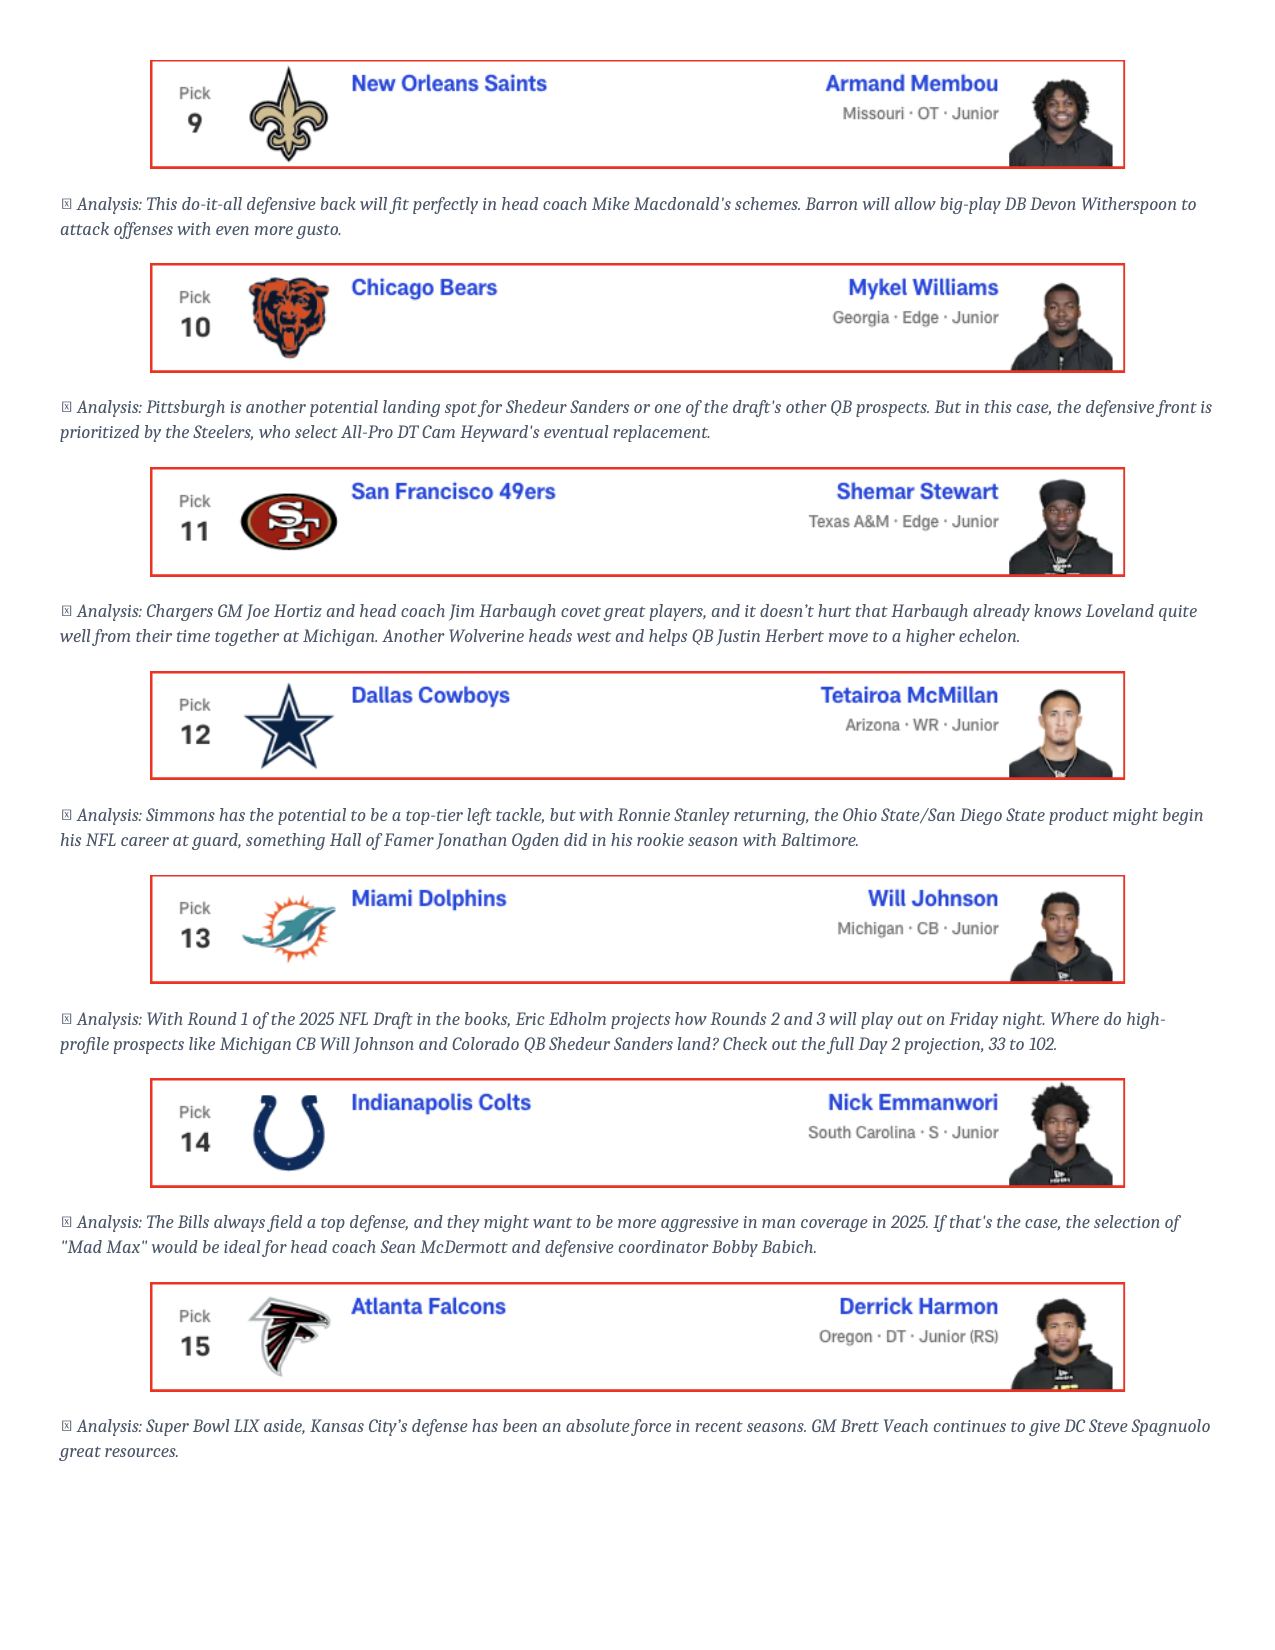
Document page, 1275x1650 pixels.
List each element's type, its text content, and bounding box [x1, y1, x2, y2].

picture [150, 467, 1125, 577]
text 📝 Analysis: Simmons has the potential to be a top-tier left tackle, but with Ronnie Stanley returning, the Ohio State/San Diego State product might begin his NFL career at guard, something Hall of Famer Jonathan Ogden did in his rookie season with Baltimore. [60, 804, 1215, 851]
picture [150, 671, 1125, 780]
picture [150, 60, 1125, 169]
picture [150, 1078, 1125, 1188]
text 📝 Analysis: Super Bowl LIX aside, Kansas City’s defense has been an absolute force in recent seasons. GM Brett Veach continues to give DC Steve Spagnuolo great resources. [60, 1416, 1215, 1462]
text 📝 Analysis: With Round 1 of the 2025 NFL Draft in the books, Eric Edholm projects how Rounds 2 and 3 will play out on Friday night. Where do high-profile prospects like Michigan CB Will Johnson and Colorado QB Shedeur Sanders land? Check out the full Day 2 projection, 33 to 102. [60, 1008, 1215, 1055]
picture [150, 875, 1125, 984]
text 📝 Analysis: Pittsburgh is another potential landing spot for Shedeur Sanders or one of the draft's other QB prospects. But in this case, the defensive front is prioritized by the Steelers, who select All-Pro DT Cam Heyward's eventual replacement. [60, 397, 1215, 443]
text 📝 Analysis: This do-it-all defensive back will fit perfectly in head coach Mike Macdonald's schemes. Barron will allow big-play DB Devon Witherspoon to attack offenses with even more gusto. [60, 193, 1215, 240]
text 📝 Analysis: The Bills always field a top defense, and they might want to be more aggressive in man coverage in 2025. If that's the case, the selection of "Mad Max" would be ideal for head coach Sean McDermott and defensive coordinator Bobby Babich. [60, 1212, 1215, 1258]
picture [150, 263, 1125, 373]
text 📝 Analysis: Chargers GM Joe Hortiz and head coach Jim Harbaugh covet great players, and it doesn’t hurt that Harbaugh already knows Loveland quite well from their time together at Michigan. Another Wolverine heads west and helps QB Justin Herbert move to a higher echelon. [60, 601, 1215, 647]
picture [150, 1282, 1125, 1392]
